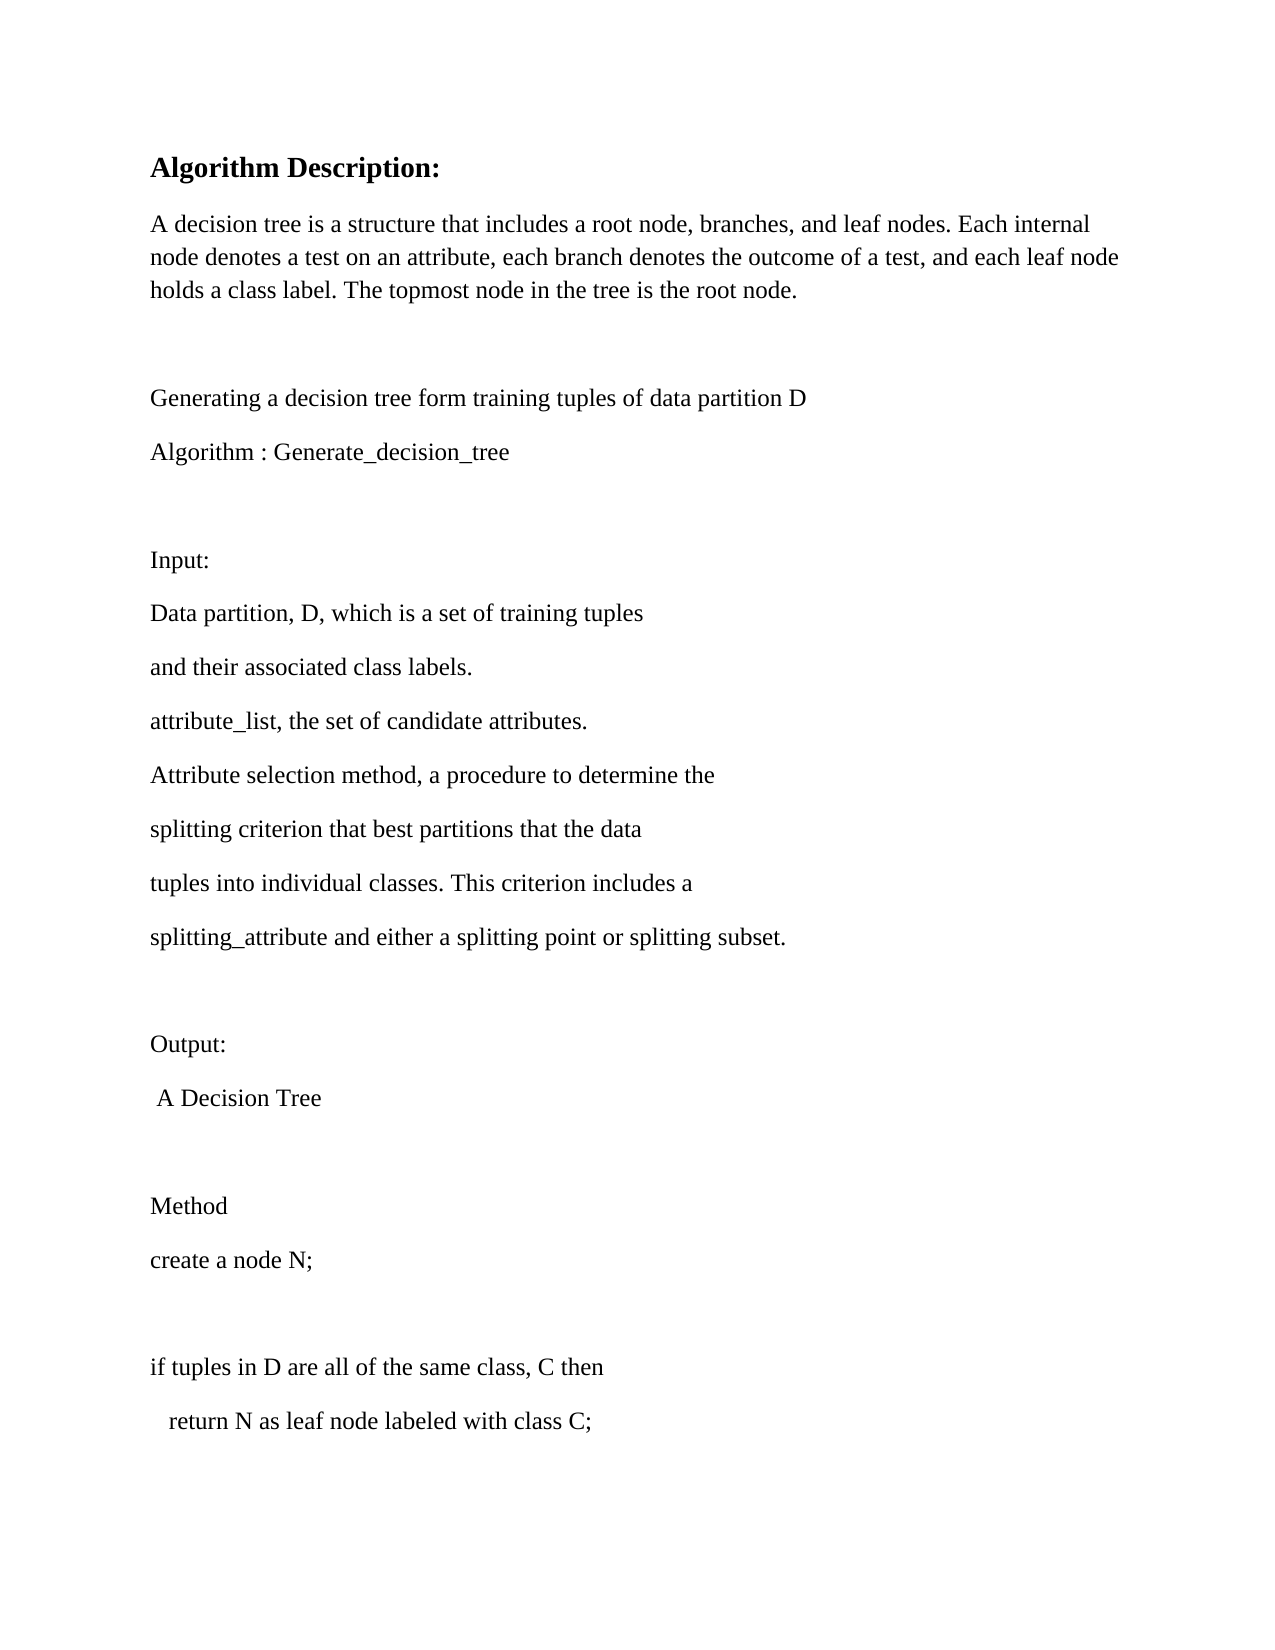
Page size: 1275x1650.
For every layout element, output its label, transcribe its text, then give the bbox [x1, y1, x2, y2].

text Method [150, 1191, 1125, 1220]
text A decision tree is a structure that includes a root node, branches, and leaf nodes. Each internal node denotes a test on an attribute, each branch denotes the outcome of a test, and each leaf node holds a class label. The topmost node in the tree is the root node. [150, 209, 1125, 304]
text return N as leaf node labeled with class C; [150, 1406, 1125, 1435]
text if tuples in D are all of the same class, C then [150, 1352, 1125, 1381]
text tuples into individual classes. This criterion includes a [150, 868, 1125, 897]
text A Decision Tree [150, 1083, 1125, 1112]
text Generating a decision tree form training tuples of data partition D [150, 383, 1125, 412]
text splitting_attribute and either a splitting point or splitting subset. [150, 922, 1125, 950]
text and their associated class labels. [150, 652, 1125, 681]
text Algorithm : Generate_decision_tree [150, 437, 1125, 466]
text attribute_list, the set of candidate attributes. [150, 706, 1125, 735]
text Output: [150, 1029, 1125, 1058]
text Algorithm Description: [150, 150, 1125, 183]
text splitting criterion that best partitions that the data [150, 814, 1125, 843]
text Attribute selection method, a procedure to determine the [150, 760, 1125, 789]
text Data partition, D, which is a set of training tuples [150, 598, 1125, 627]
text create a node N; [150, 1245, 1125, 1273]
text Input: [150, 545, 1125, 573]
